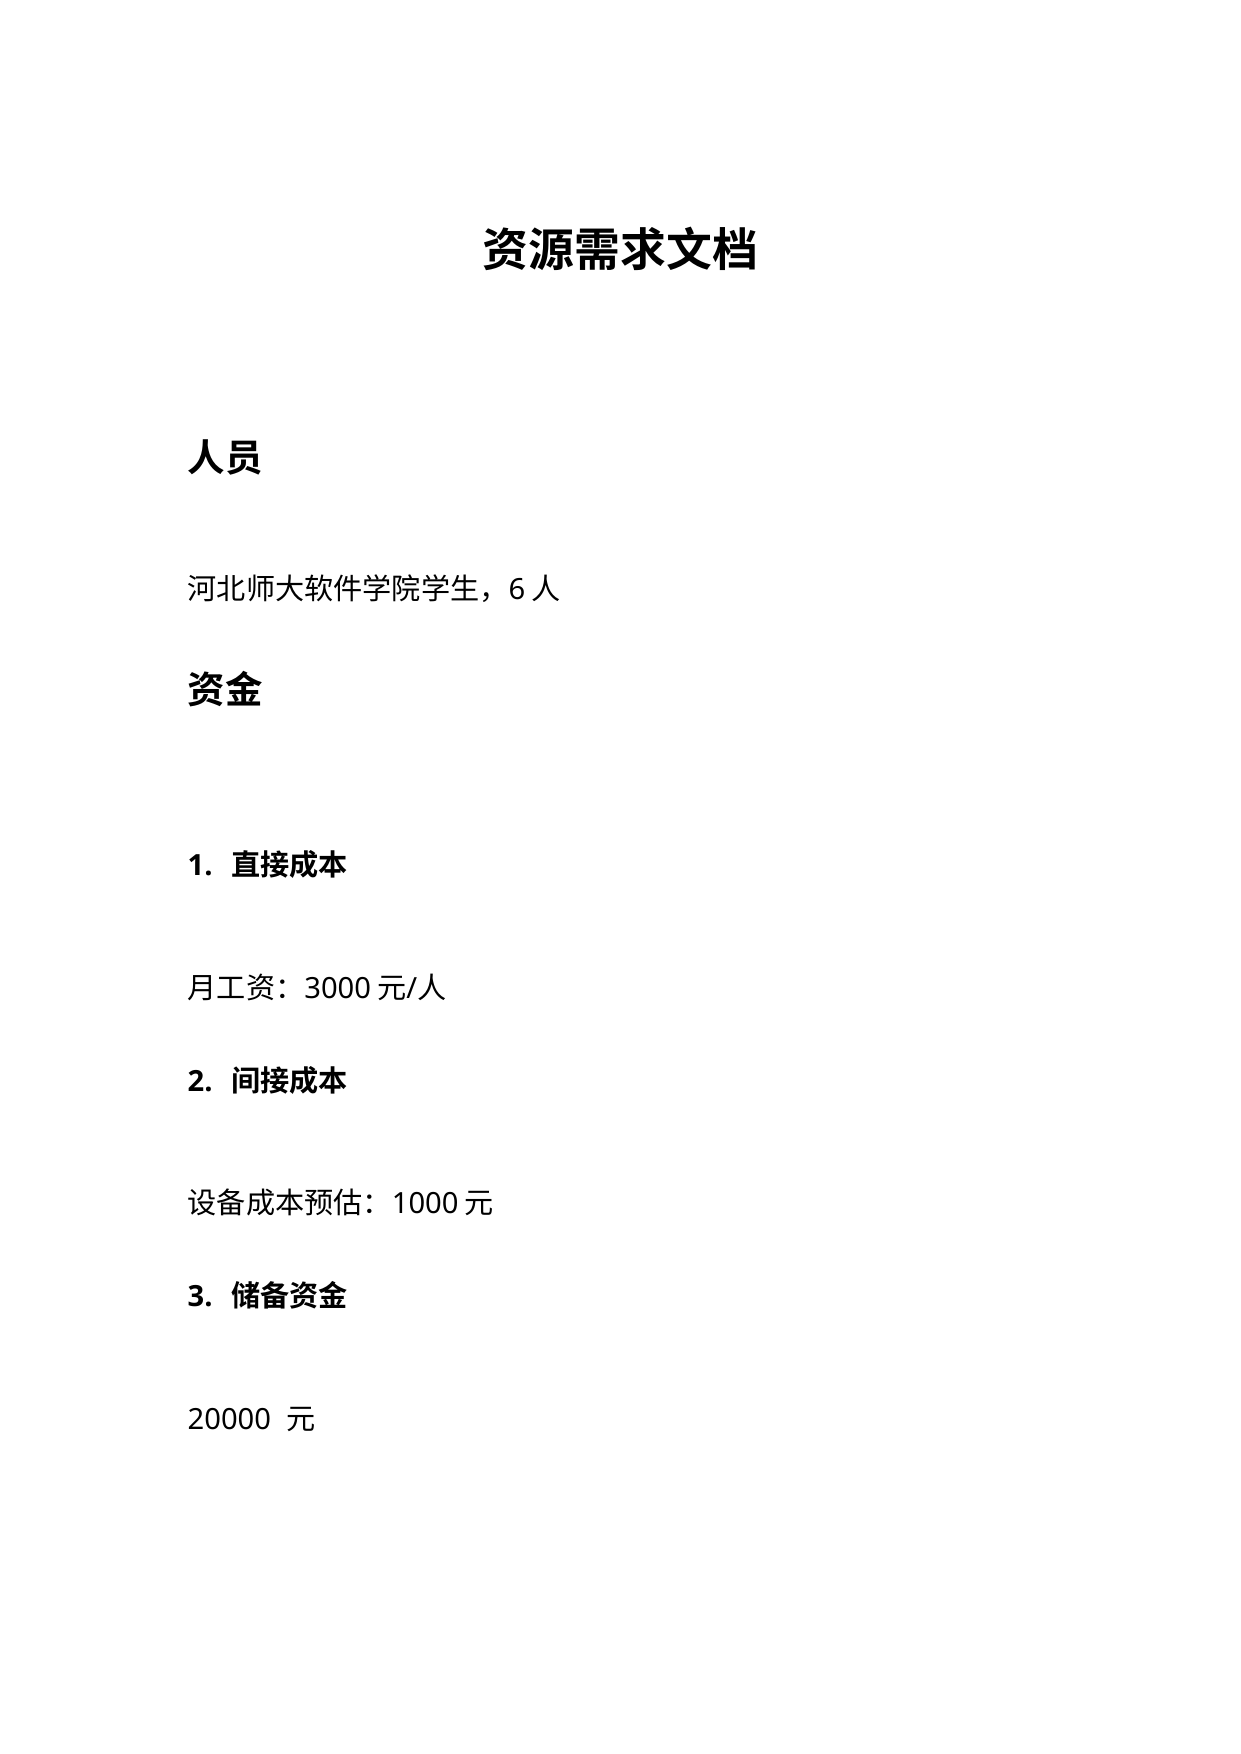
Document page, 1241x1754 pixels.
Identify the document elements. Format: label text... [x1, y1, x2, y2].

subtitle 直接成本 [187, 831, 1053, 896]
text 月工资：3000元/人 [187, 954, 1053, 1019]
subtitle 储备资金 [187, 1261, 1053, 1326]
subtitle 间接成本 [187, 1046, 1053, 1111]
subtitle 资金 [187, 655, 1053, 720]
text 设备成本预估：1000元 [187, 1169, 1053, 1234]
subtitle 人员 [187, 423, 1053, 488]
subtitle 资源需求文档 [187, 197, 1053, 295]
text 20000 元 [187, 1384, 1053, 1449]
text 河北师大软件学院学生，6人 [187, 554, 1053, 619]
